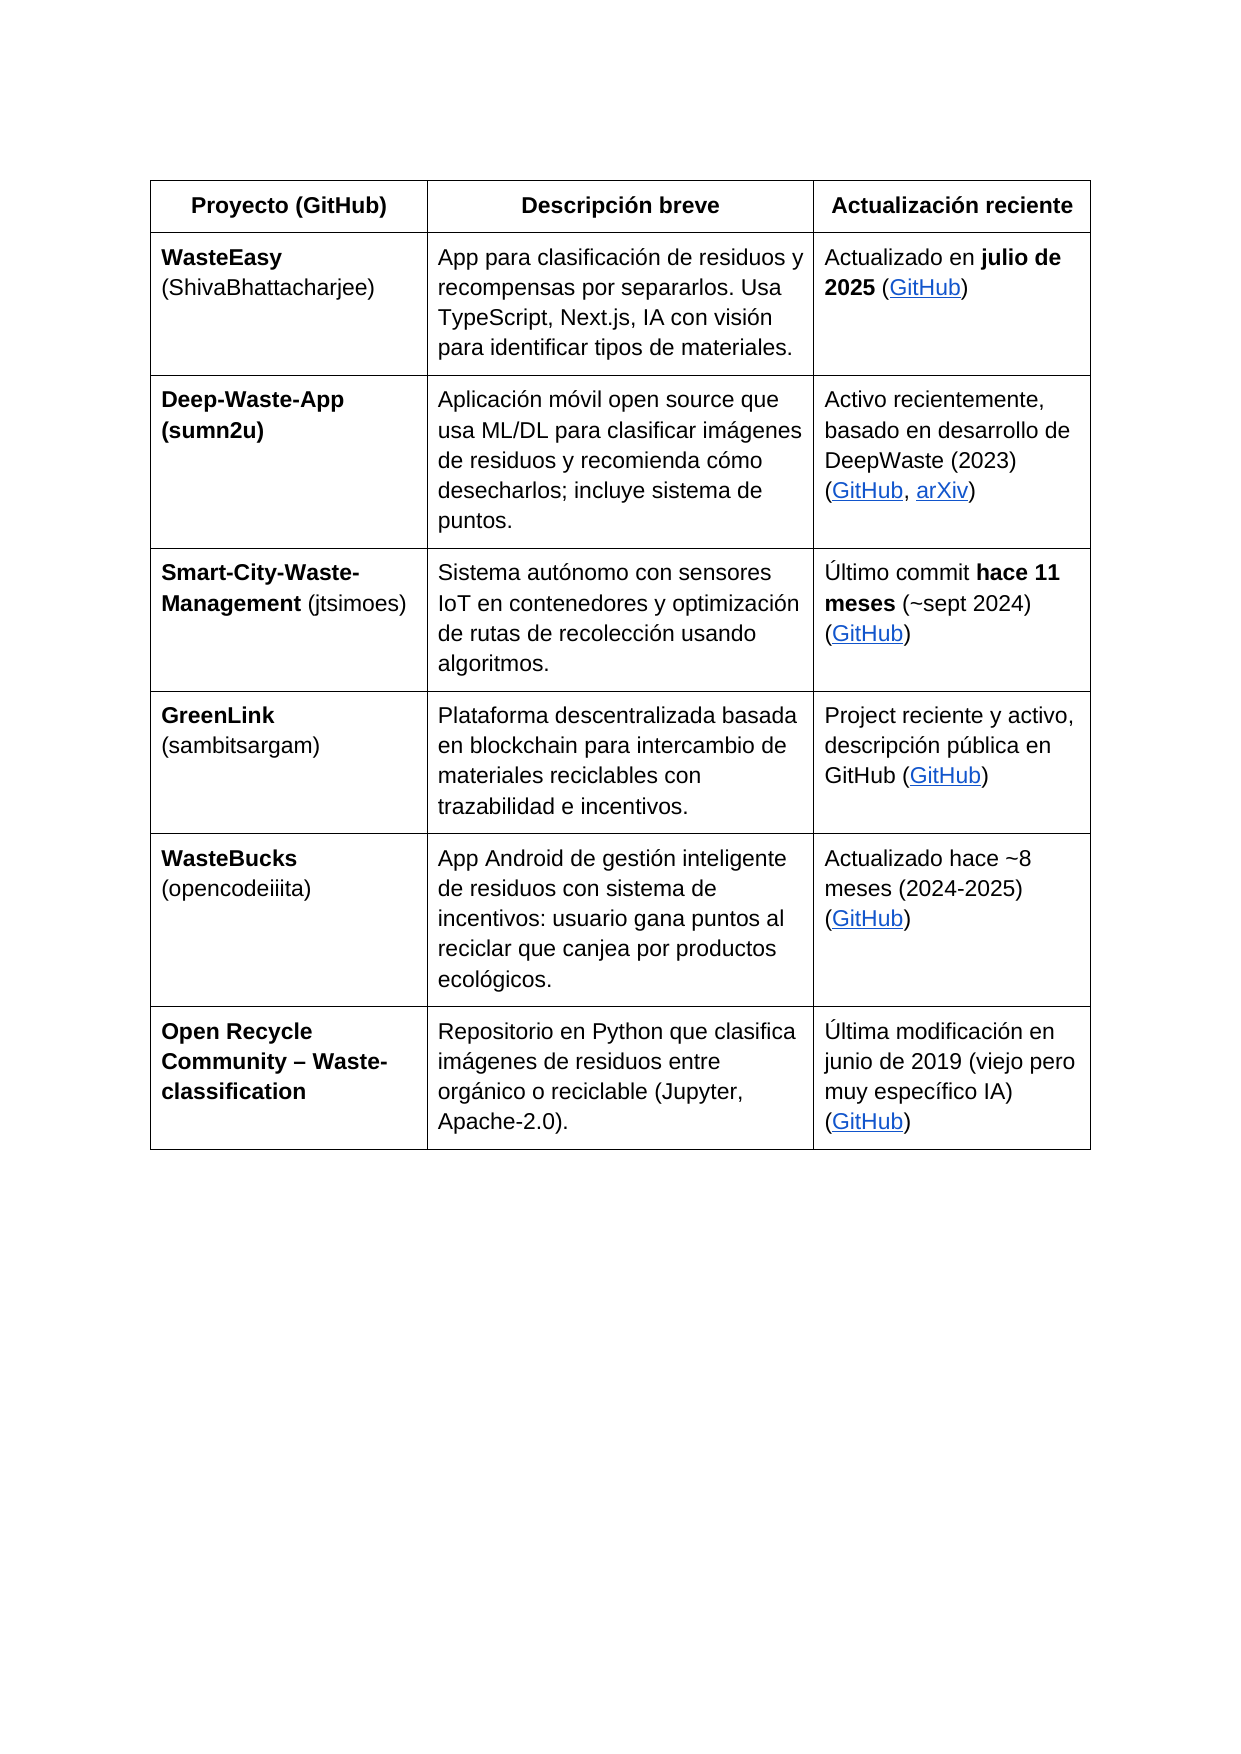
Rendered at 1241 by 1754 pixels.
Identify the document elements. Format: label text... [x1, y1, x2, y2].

table_cell Repositorio en Python que clasifica imágenes de residuos entre orgánico o reciclable (Jupyter, Apache‑2.0). [428, 1007, 813, 1149]
table_header Actualización reciente [814, 181, 1090, 232]
table_cell WasteEasy (ShivaBhattacharjee) [151, 233, 427, 375]
table_cell Plataforma descentralizada basada en blockchain para intercambio de materiales reciclables con trazabilidad e incentivos. [428, 692, 813, 833]
table_cell Activo recientemente, basado en desarrollo de DeepWaste (2023) (GitHub, arXiv) [814, 376, 1090, 548]
table_cell Sistema autónomo con sensores IoT en contenedores y optimización de rutas de recolección usando algoritmos. [428, 549, 813, 691]
table_header Descripción breve [428, 181, 813, 232]
table_cell Actualizado en julio de 2025 (GitHub) [814, 233, 1090, 375]
table_cell Última modificación en junio de 2019 (viejo pero muy específico IA) (GitHub) [814, 1007, 1090, 1149]
table_cell Deep‑Waste‑App (sumn2u) [151, 376, 427, 548]
table_cell Aplicación móvil open source que usa ML/DL para clasificar imágenes de residuos y recomienda cómo desecharlos; incluye sistema de puntos. [428, 376, 813, 548]
table_cell App para clasificación de residuos y recompensas por separarlos. Usa TypeScript, Next.js, IA con visión para identificar tipos de materiales. [428, 233, 813, 375]
table_cell GreenLink (sambitsargam) [151, 692, 427, 833]
table_cell Project reciente y activo, descripción pública en GitHub (GitHub) [814, 692, 1090, 833]
table_cell Smart-City-Waste-Management (jtsimoes) [151, 549, 427, 691]
table_cell Actualizado hace ~8 meses (2024‑2025) (GitHub) [814, 834, 1090, 1006]
table_cell App Android de gestión inteligente de residuos con sistema de incentivos: usuario gana puntos al reciclar que canjea por productos ecológicos. [428, 834, 813, 1006]
table_cell Último commit hace 11 meses (~sept 2024) (GitHub) [814, 549, 1090, 691]
table_cell WasteBucks (opencodeiiita) [151, 834, 427, 1006]
table_header Proyecto (GitHub) [151, 181, 427, 232]
table_cell Open Recycle Community – Waste-classification [151, 1007, 427, 1149]
